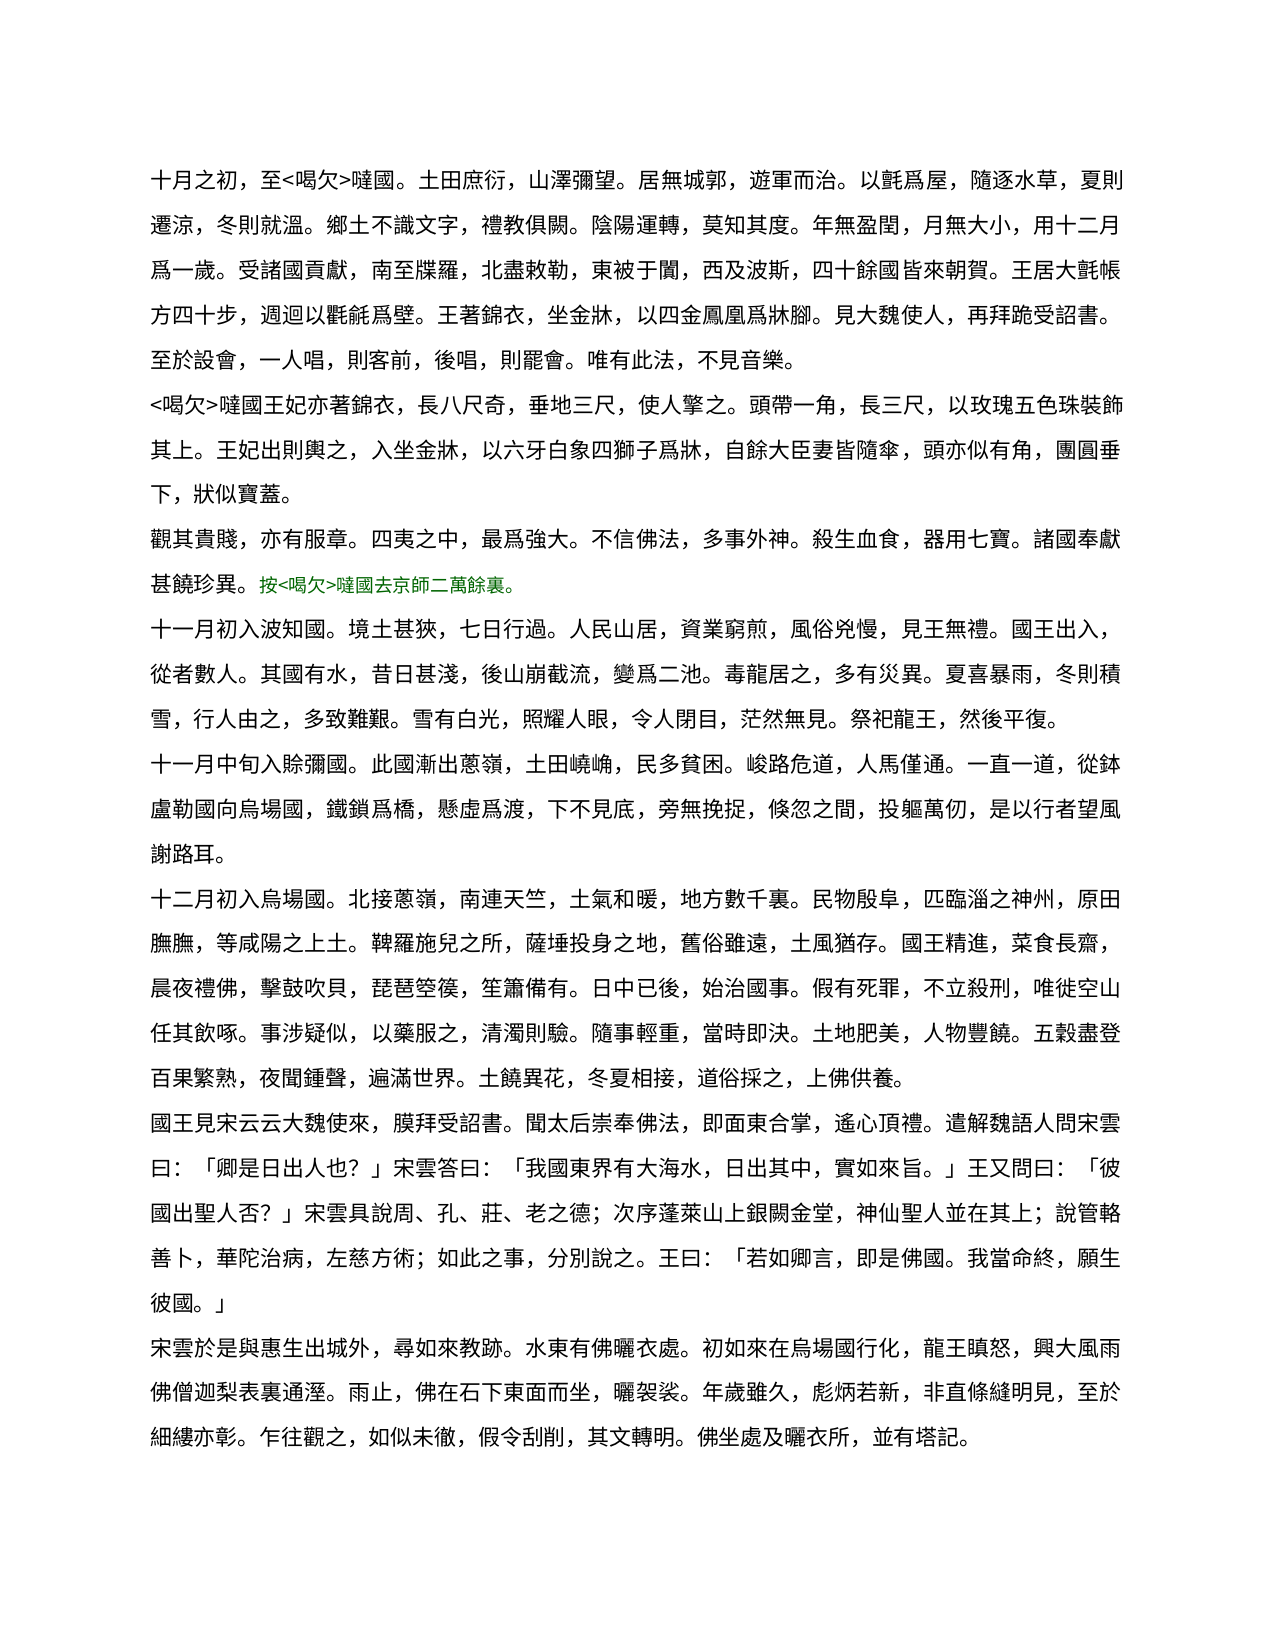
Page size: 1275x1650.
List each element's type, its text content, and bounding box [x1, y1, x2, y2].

text <喝欠>噠國王妃亦著錦衣，長八尺奇，垂地三尺，使人擎之。頭帶一角，長三尺，以玫瑰五色珠裝飾其上。王妃出則輿之，入坐金牀，以六牙白象四獅子爲牀，自餘大臣妻皆隨傘，頭亦似有角，團圓垂下，狀似寶蓋。 [150, 374, 1125, 509]
text 十一月中旬入賒彌國。此國漸出蔥嶺，土田嶢崅，民多貧困。峻路危道，人馬僅通。一直一道，從鉢盧勒國向烏場國，鐵鎖爲橋，懸虛爲渡，下不見底，旁無挽捉，倏忽之間，投軀萬仞，是以行者望風謝路耳。 [150, 734, 1125, 868]
text 國王見宋云云大魏使來，膜拜受詔書。聞太后崇奉佛法，即面東合掌，遙心頂禮。遣解魏語人問宋雲曰：「卿是日出人也？」宋雲答曰：「我國東界有大海水，日出其中，實如來旨。」王又問曰：「彼國出聖人否？」宋雲具說周、孔、莊、老之德；次序蓬萊山上銀闕金堂，神仙聖人並在其上；說管輅善卜，華陀治病，左慈方術；如此之事，分別說之。王曰：「若如卿言，即是佛國。我當命終，願生彼國。」 [150, 1093, 1125, 1317]
text 十一月初入波知國。境土甚狹，七日行過。人民山居，資業窮煎，風俗兇慢，見王無禮。國王出入，從者數人。其國有水，昔日甚淺，後山崩截流，變爲二池。毒龍居之，多有災異。夏喜暴雨，冬則積雪，行人由之，多致難艱。雪有白光，照耀人眼，令人閉目，茫然無見。祭祀龍王，然後平復。 [150, 599, 1125, 734]
text 十二月初入烏場國。北接蔥嶺，南連天竺，土氣和暖，地方數千裏。民物殷阜，匹臨淄之神州，原田膴膴，等咸陽之上土。鞞羅施兒之所，薩埵投身之地，舊俗雖遠，土風猶存。國王精進，菜食長齋，晨夜禮佛，擊鼓吹貝，琵琶箜篌，笙簫備有。日中已後，始治國事。假有死罪，不立殺刑，唯徙空山，任其飲啄。事涉疑似，以藥服之，清濁則驗。隨事輕重，當時即決。土地肥美，人物豐饒。五穀盡登，百果繁熟，夜聞鍾聲，遍滿世界。土饒異花，冬夏相接，道俗採之，上佛供養。 [150, 868, 1125, 1093]
text 十月之初，至<喝欠>噠國。土田庶衍，山澤彌望。居無城郭，遊軍而治。以氈爲屋，隨逐水草，夏則遷涼，冬則就溫。鄉土不識文字，禮教俱闕。陰陽運轉，莫知其度。年無盈閏，月無大小，用十二月爲一歲。受諸國貢獻，南至牒羅，北盡敕勒，東被于闐，西及波斯，四十餘國皆來朝賀。王居大氈帳，方四十步，週迴以氍毹爲壁。王著錦衣，坐金牀，以四金鳳凰爲牀腳。見大魏使人，再拜跪受詔書。至於設會，一人唱，則客前，後唱，則罷會。唯有此法，不見音樂。 [150, 150, 1125, 374]
text 宋雲於是與惠生出城外，尋如來教跡。水東有佛曬衣處。初如來在烏場國行化，龍王瞋怒，興大風雨，佛僧迦梨表裏通溼。雨止，佛在石下東面而坐，曬袈裟。年歲雖久，彪炳若新，非直條縫明見，至於細縷亦彰。乍往觀之，如似未徹，假令刮削，其文轉明。佛坐處及曬衣所，並有塔記。 [150, 1317, 1125, 1452]
text 觀其貴賤，亦有服章。四夷之中，最爲強大。不信佛法，多事外神。殺生血食，器用七寶。諸國奉獻，甚饒珍異。按<喝欠>噠國去京師二萬餘裏。 [150, 509, 1125, 599]
